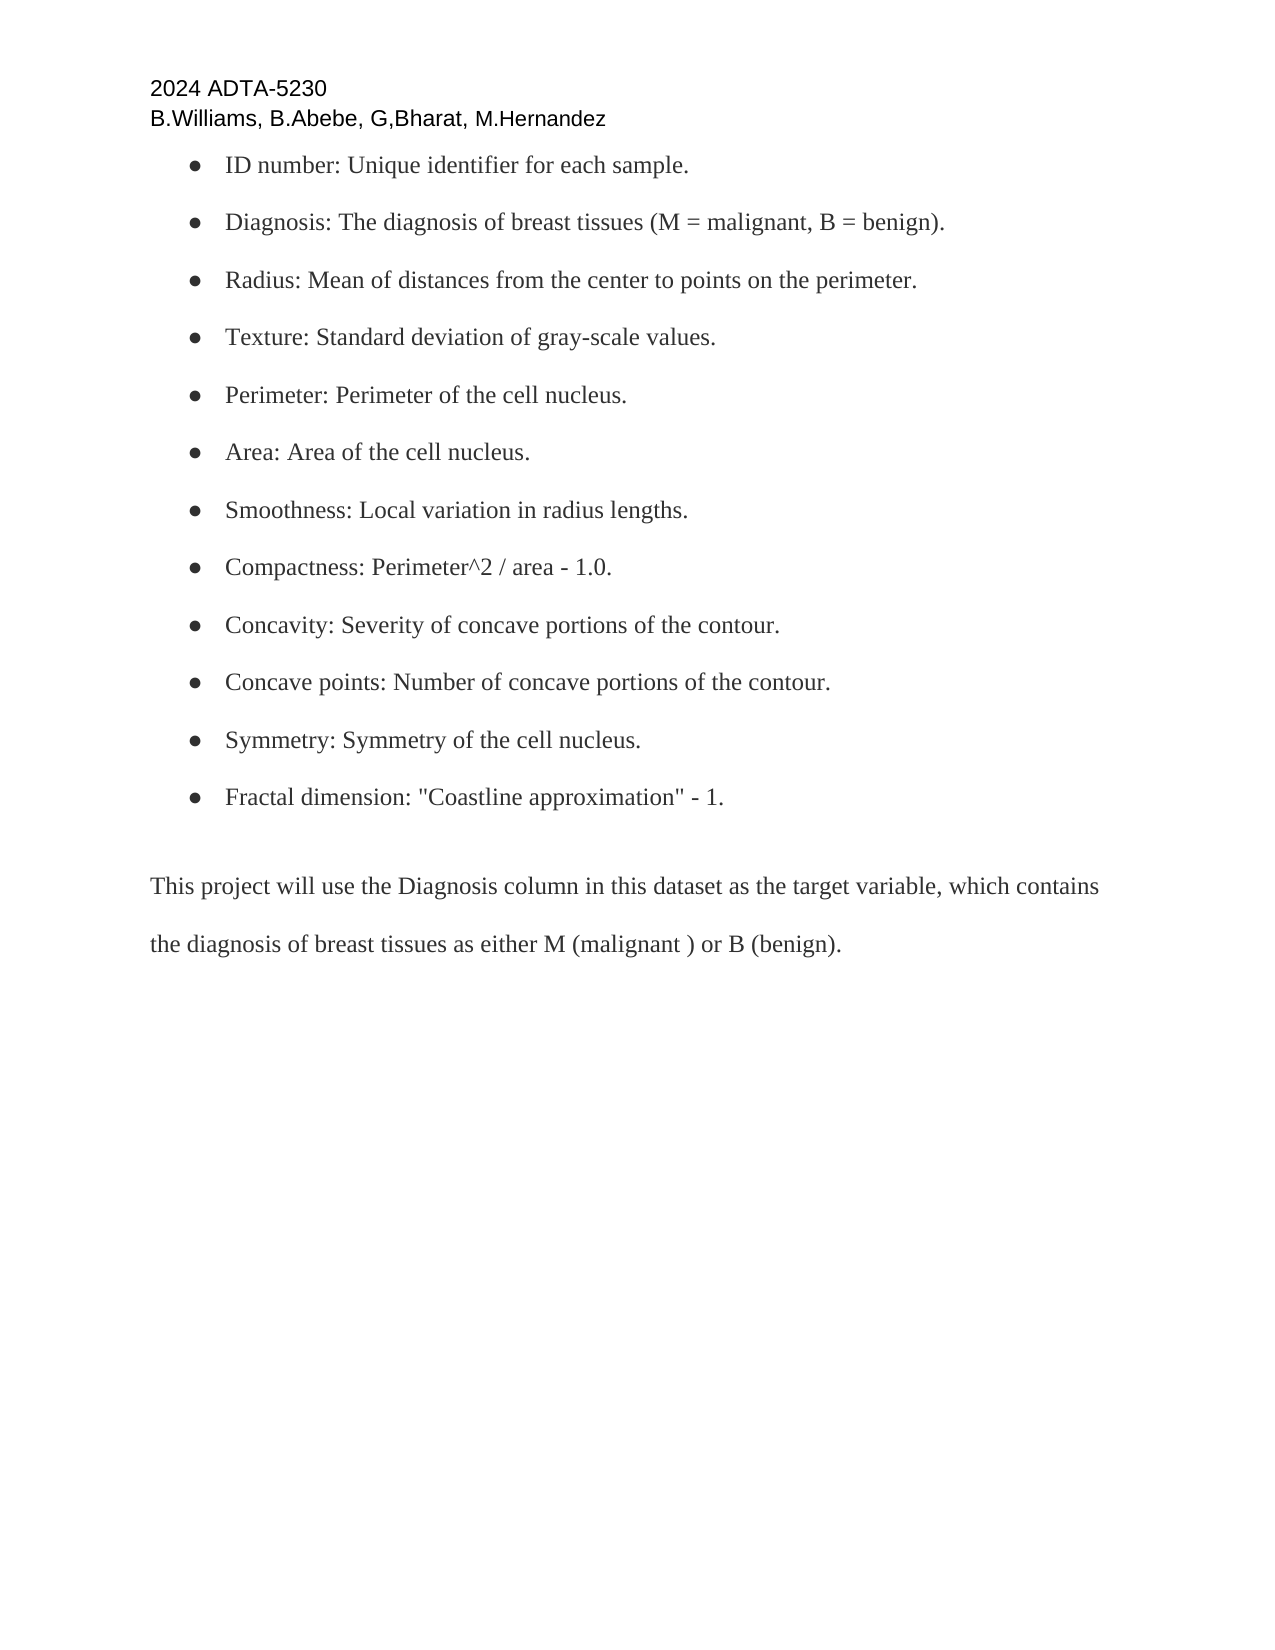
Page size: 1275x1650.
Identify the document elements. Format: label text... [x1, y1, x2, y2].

list Radius: Mean of distances from the center to points on the perimeter. [187, 265, 1125, 294]
list Concavity: Severity of concave portions of the contour. [187, 610, 1125, 639]
list Concave points: Number of concave portions of the contour. [187, 667, 1125, 696]
list Diagnosis: The diagnosis of breast tissues (M = malignant, B = benign). [187, 207, 1125, 236]
list Smoothness: Local variation in radius lengths. [187, 495, 1125, 524]
list Symmetry: Symmetry of the cell nucleus. [187, 725, 1125, 754]
list Area: Area of the cell nucleus. [187, 437, 1125, 466]
text This project will use the Diagnosis column in this dataset as the target variable, which contains the diagnosis of breast tissues as either M (malignant ) or B (benign). [150, 871, 1125, 957]
list ID number: Unique identifier for each sample. [187, 150, 1125, 179]
list Fractal dimension: "Coastline approximation" - 1. [187, 782, 1125, 811]
list Texture: Standard deviation of gray-scale values. [187, 322, 1125, 351]
list Perimeter: Perimeter of the cell nucleus. [187, 380, 1125, 409]
list Compactness: Perimeter^2 / area - 1.0. [187, 552, 1125, 581]
